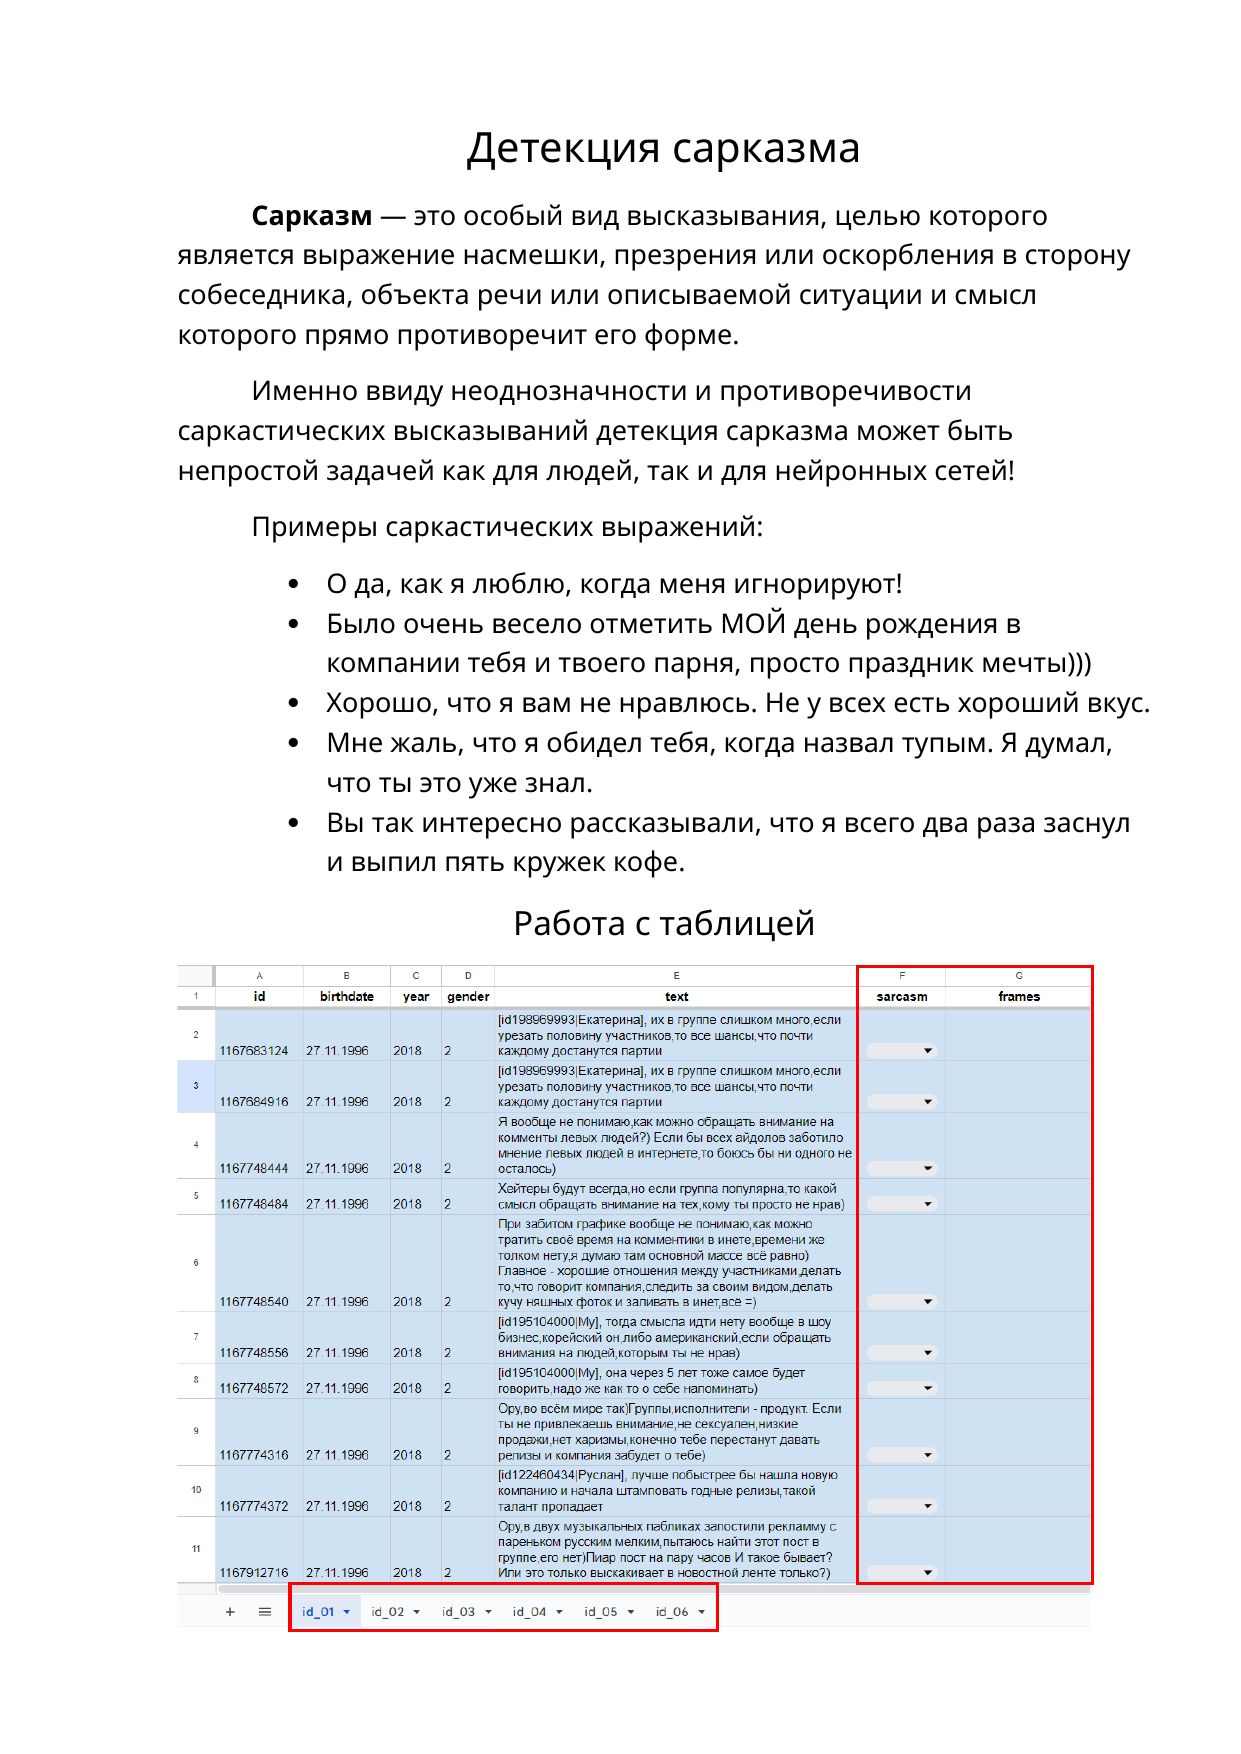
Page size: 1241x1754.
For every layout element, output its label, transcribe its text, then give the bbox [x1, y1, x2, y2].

picture [292, 1585, 716, 1627]
picture [177, 965, 1091, 1627]
text Детекция сарказма [177, 118, 1152, 175]
list О да, как я люблю, когда меня игнорируют! [288, 564, 1152, 601]
list Хорошо, что я вам не нравлюсь. Не у всех есть хороший вкус. [288, 684, 1152, 721]
text Примеры саркастических выражений: [177, 508, 1152, 545]
picture [859, 968, 1091, 1582]
text Работа с таблицей [177, 899, 1152, 945]
list Мне жаль, что я обидел тебя, когда назвал тупым. Я думал, что ты это уже знал. [288, 723, 1152, 800]
text Именно ввиду неоднозначности и противоречивости саркастических высказываний детекция сарказма может быть непростой задачей как для людей, так и для нейронных сетей! [177, 372, 1152, 488]
list Было очень весело отметить МОЙ день рождения в компании тебя и твоего парня, просто праздник мечты))) [288, 604, 1152, 681]
text Сарказм — это особый вид высказывания, целью которого является выражение насмешки, презрения или оскорбления в сторону собеседника, объекта речи или описываемой ситуации и смысл которого прямо противоречит его форме. [177, 196, 1152, 352]
list Вы так интересно рассказывали, что я всего два раза заснул и выпил пять кружек кофе. [288, 803, 1152, 880]
